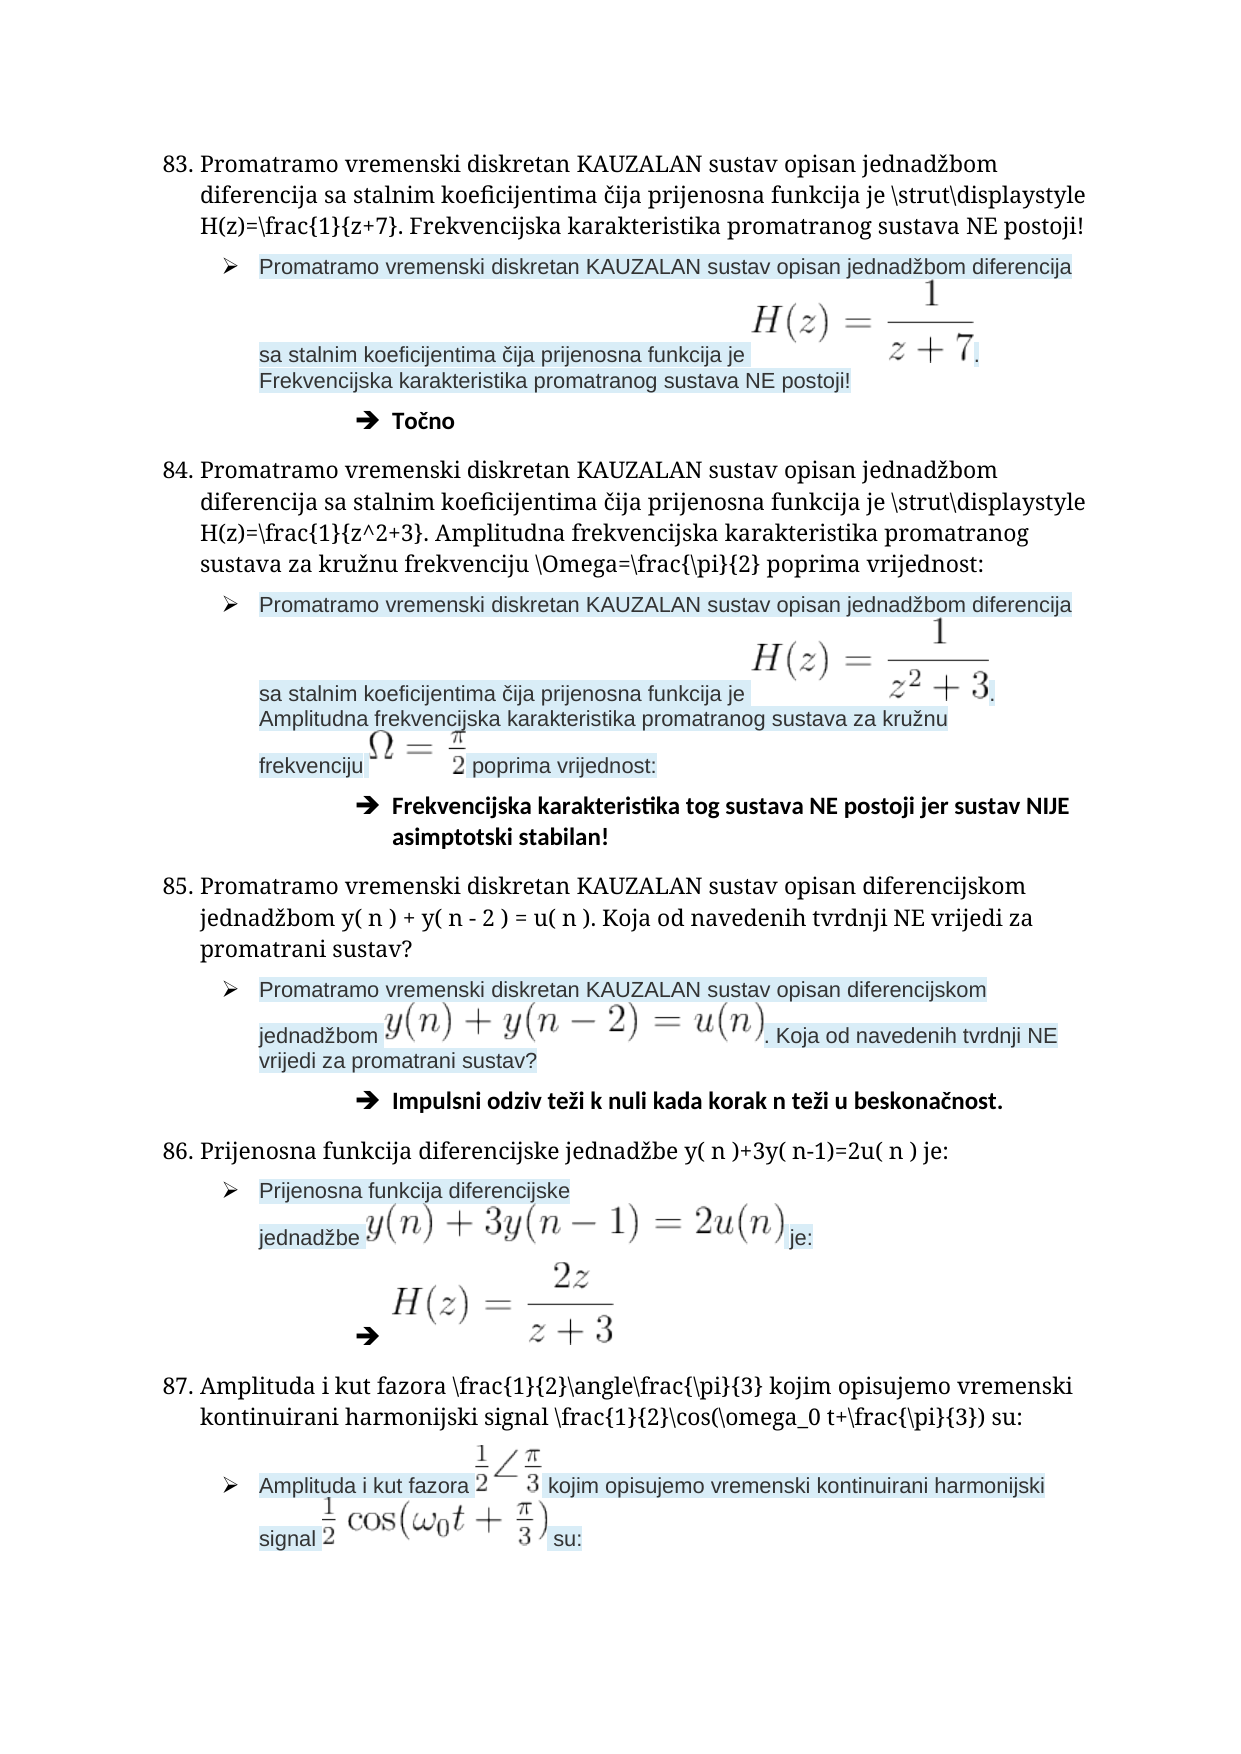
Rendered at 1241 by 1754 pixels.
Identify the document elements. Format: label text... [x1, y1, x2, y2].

picture [475, 1445, 542, 1493]
picture [369, 730, 466, 774]
text Promatramo vremenski diskretan KAUZALAN sustav opisan diferencijskom jednadžbom y( n ) + y( n - 2 ) = u( n ). Koja od navedenih tvrdnji NE vrijedi za promatrani sustav? [162, 870, 1093, 964]
text Promatramo vremenski diskretan KAUZALAN sustav opisan diferencijskom jednadžbom . Koja od navedenih tvrdnji NE vrijedi za promatrani sustav? [384, 977, 1093, 1073]
text Amplituda i kut fazora \frac{1}{2}\angle\frac{\pi}{3} kojim opisujemo vremenski kontinuirani harmonijski signal \frac{1}{2}\cos(\omega_0 t+\frac{\pi}{3}) su: [162, 1370, 1093, 1432]
text Prijenosna funkcija diferencijske jednadžbe y( n )+3y( n-1)=2u( n ) je: [162, 1135, 1093, 1166]
picture [751, 617, 989, 701]
picture [322, 1497, 548, 1546]
text Promatramo vremenski diskretan KAUZALAN sustav opisan diferencijskom jednadžbom . Koja od navedenih tvrdnji NE vrijedi za promatrani sustav? [221, 977, 384, 1073]
text Amplituda i kut fazora kojim opisujemo vremenski kontinuirani harmonijski signal su: [542, 1445, 1093, 1551]
picture [384, 1002, 764, 1043]
text Promatramo vremenski diskretan KAUZALAN sustav opisan jednadžbom diferencija sa stalnim koeficijentima čija prijenosna funkcija je . Amplitudna frekvencijska karakteristika promatranog sustava za kružnu frekvenciju poprima vrijednost: [221, 592, 751, 778]
picture [751, 279, 974, 363]
text Impulsni odziv teži k nuli kada korak n teži u beskonačnost. [354, 1085, 1093, 1116]
text Amplituda i kut fazora kojim opisujemo vremenski kontinuirani harmonijski signal su: [221, 1445, 475, 1551]
picture [391, 1262, 614, 1345]
text Promatramo vremenski diskretan KAUZALAN sustav opisan jednadžbom diferencija sa stalnim koeficijentima čija prijenosna funkcija je \strut\displaystyle H(z)=\frac{1}{z+7}. Frekvencijska karakteristika promatranog sustava NE postoji! [162, 148, 1093, 241]
picture [366, 1203, 784, 1245]
text Točno [354, 405, 1093, 436]
text Promatramo vremenski diskretan KAUZALAN sustav opisan jednadžbom diferencija sa stalnim koeficijentima čija prijenosna funkcija je . Amplitudna frekvencijska karakteristika promatranog sustava za kružnu frekvenciju poprima vrijednost: [466, 592, 1093, 778]
text Promatramo vremenski diskretan KAUZALAN sustav opisan jednadžbom diferencija sa stalnim koeficijentima čija prijenosna funkcija je . Frekvencijska karakteristika promatranog sustava NE postoji! [221, 254, 1093, 393]
text Frekvencijska karakteristika tog sustava NE postoji jer sustav NIJE asimptotski stabilan! [354, 791, 1093, 852]
text Promatramo vremenski diskretan KAUZALAN sustav opisan jednadžbom diferencija sa stalnim koeficijentima čija prijenosna funkcija je \strut\displaystyle H(z)=\frac{1}{z^2+3}. Amplitudna frekvencijska karakteristika promatranog sustava za kružnu frekvenciju \Omega=\frac{\pi}{2} poprima vrijednost: [162, 454, 1093, 579]
